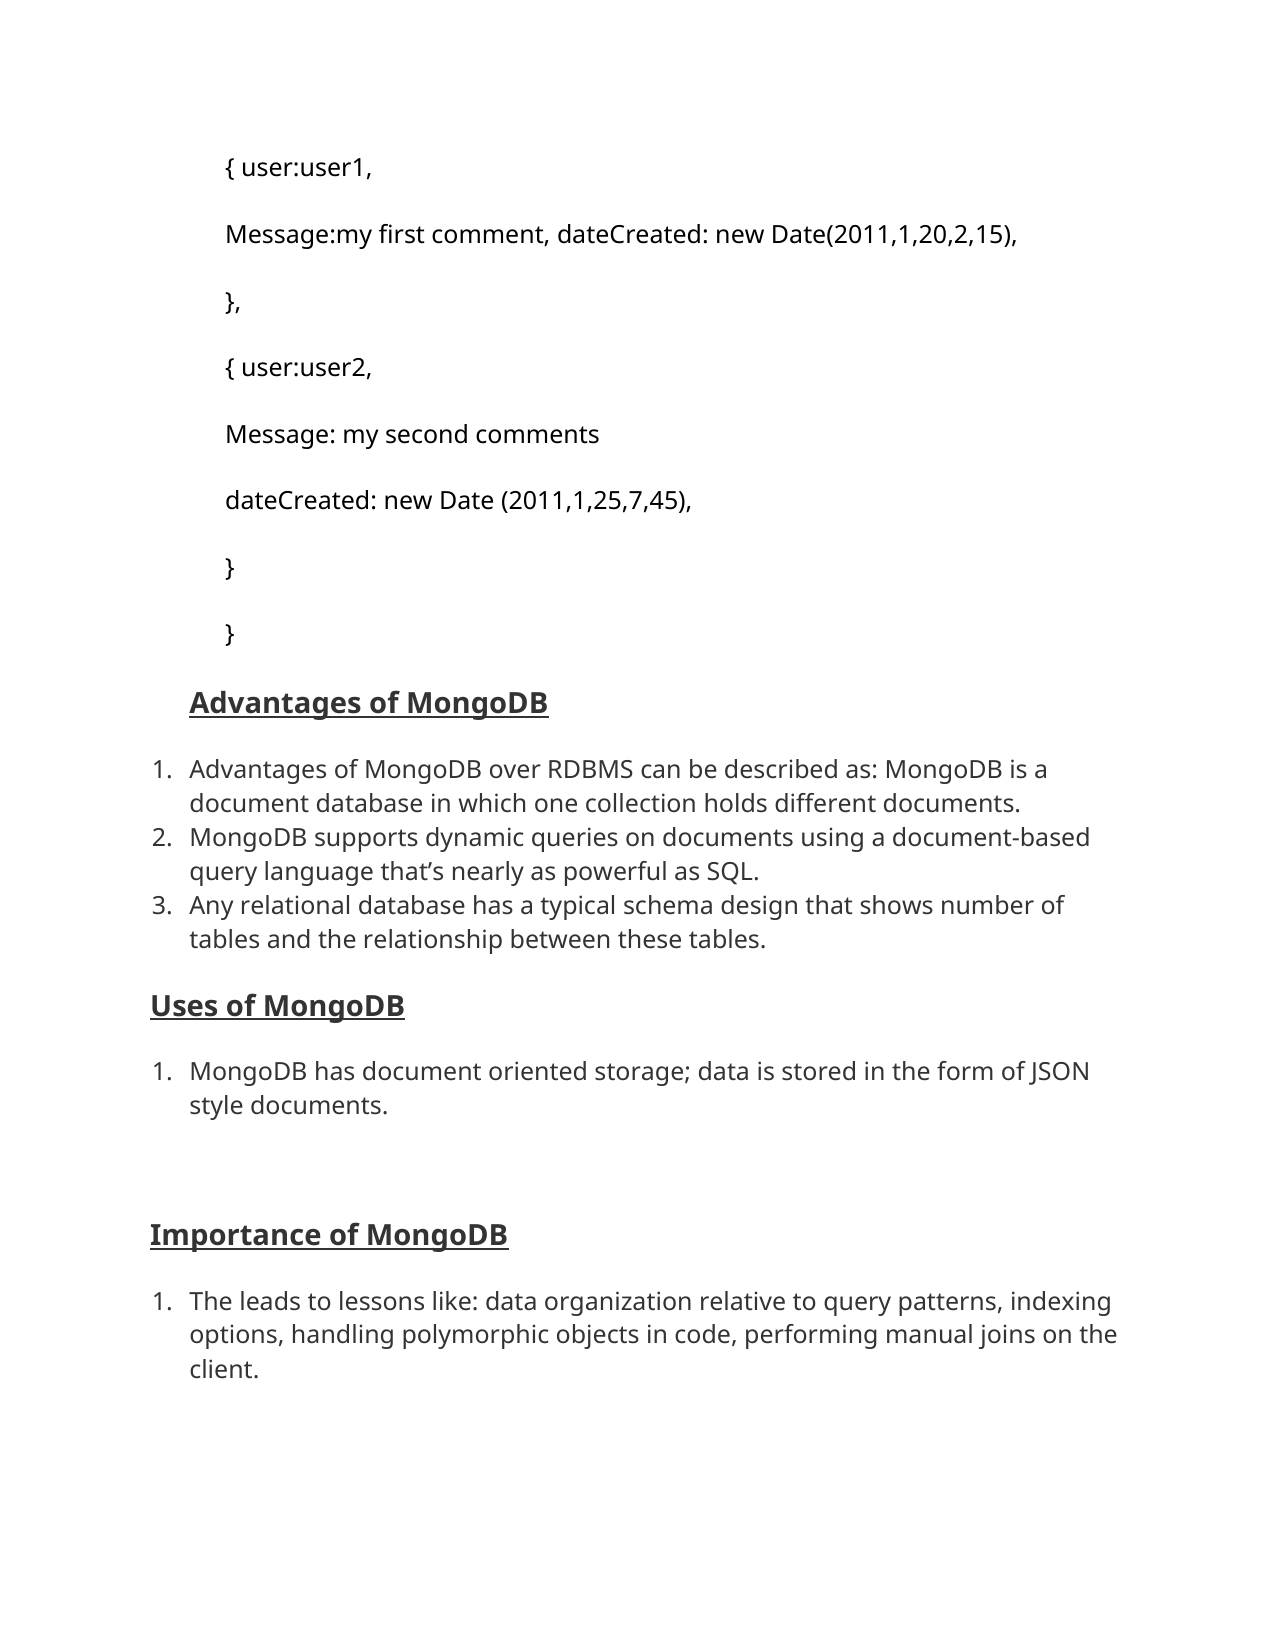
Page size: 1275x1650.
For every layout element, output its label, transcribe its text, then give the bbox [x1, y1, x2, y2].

text dateCreated: new Date (2011,1,25,7,45), [225, 483, 1125, 517]
text Uses of MongoDB [150, 985, 1125, 1024]
text { user:user1, [225, 150, 1125, 184]
text } [225, 616, 1125, 650]
list Advantages of MongoDB over RDBMS can be described as: MongoDB is a document database in which one collection holds different documents. [152, 751, 1125, 819]
text { user:user2, [225, 350, 1125, 384]
text Importance of MongoDB [150, 1214, 1125, 1254]
text }, [225, 283, 1125, 317]
list Any relational database has a typical schema design that shows number of tables and the relationship between these tables. [152, 888, 1125, 956]
list MongoDB has document oriented storage; data is stored in the form of JSON style documents. [152, 1054, 1125, 1122]
text Message:my first comment, dateCreated: new Date(2011,1,20,2,15), [225, 217, 1125, 251]
text Message: my second comments [225, 416, 1125, 450]
text } [225, 549, 1125, 583]
list MongoDB supports dynamic queries on documents using a document-based query language that’s nearly as powerful as SQL. [152, 819, 1125, 888]
list The leads to lessons like: data organization relative to query patterns, indexing options, handling polymorphic objects in code, performing manual joins on the client. [152, 1283, 1125, 1385]
text Advantages of MongoDB [189, 682, 1125, 722]
